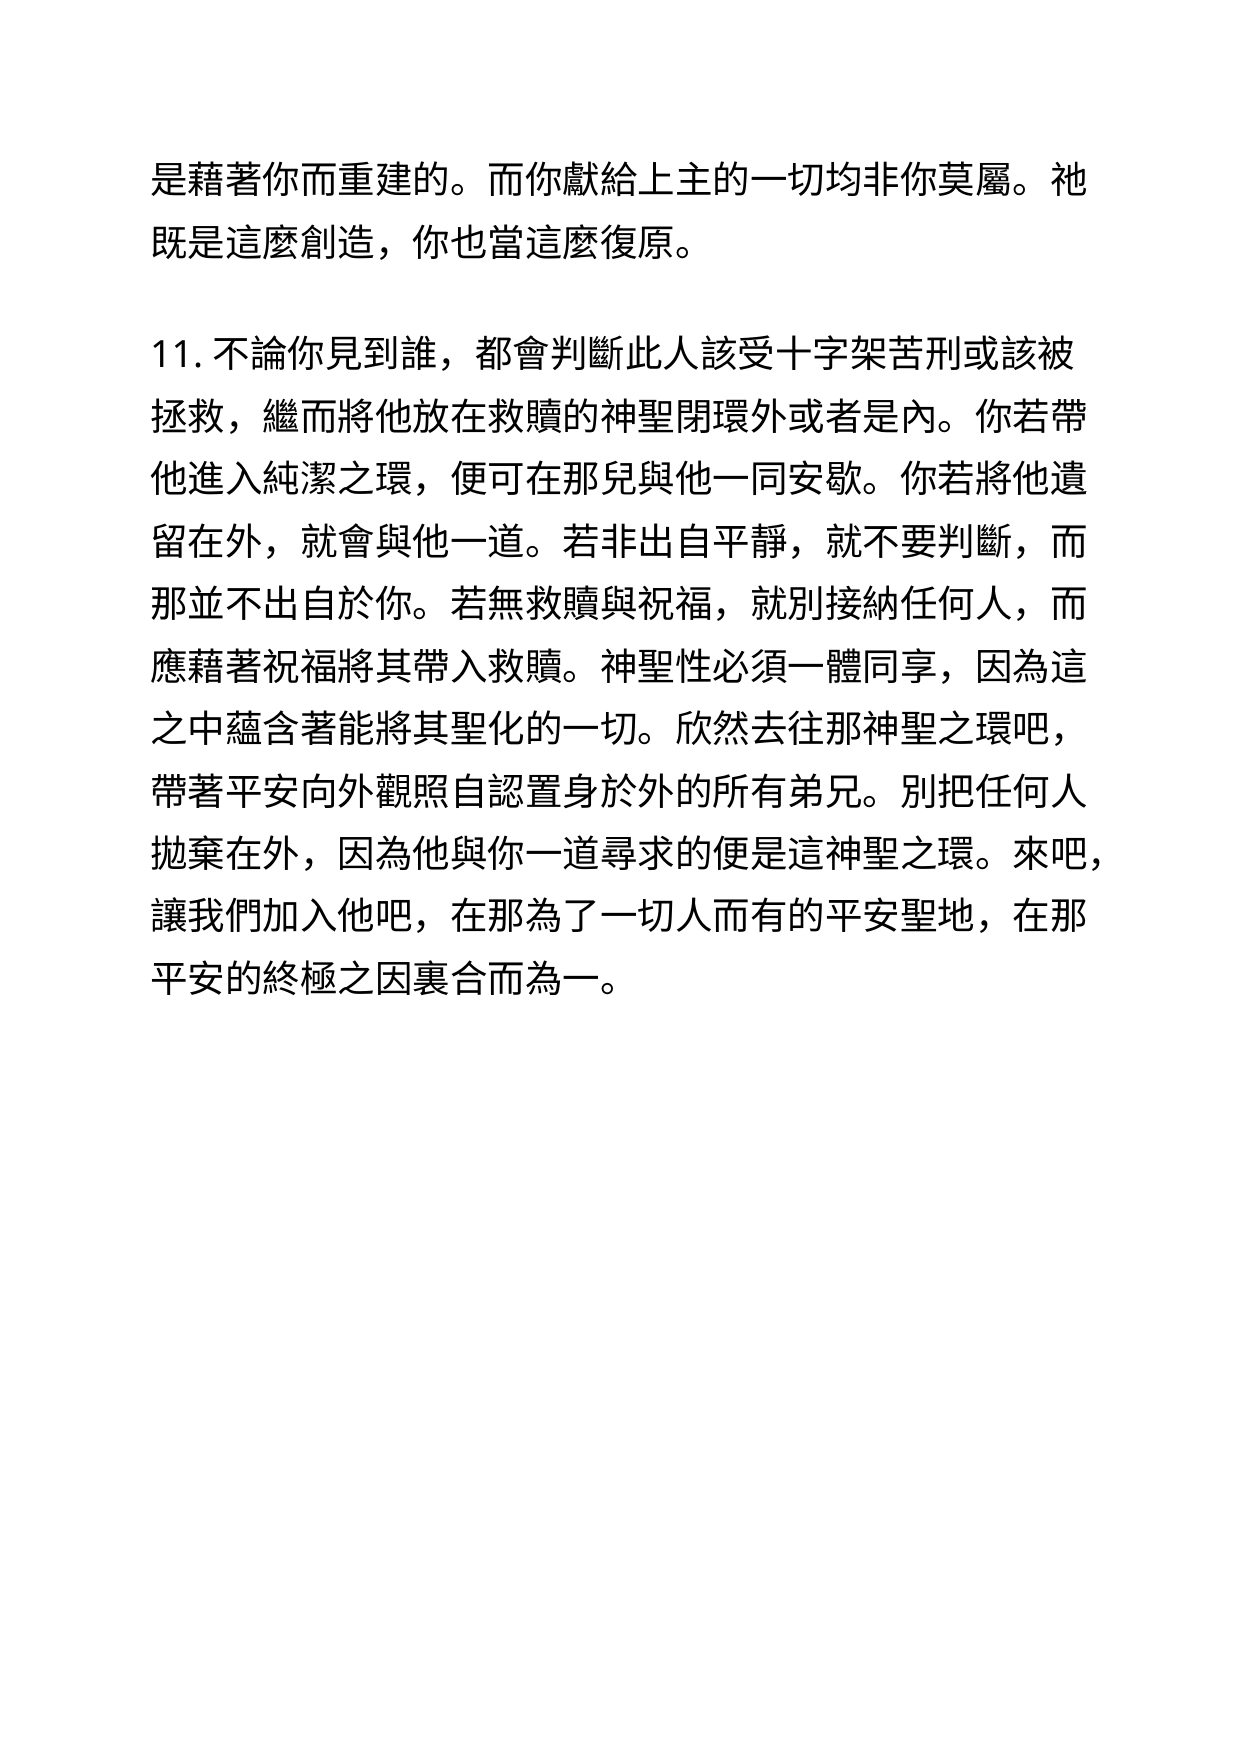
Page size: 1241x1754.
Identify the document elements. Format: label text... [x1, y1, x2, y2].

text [150, 150, 1090, 267]
text 11. 不論你見到誰，都會判斷此人該受十字架苦刑或該被拯救，繼而將他放在救贖的神聖閉環外或者是內。你若帶他進入純潔之環，便可在那兒與他一同安歇。你若將他遺留在外，就會與他一道。若非出自平靜，就不要判斷，而那並不出自於你。若無救贖與祝福，就別接納任何人，而應藉著祝福將其帶入救贖。神聖性必須一體同享，因為這之中蘊含著能將其聖化的一切。欣然去往那神聖之環吧，帶著平安向外觀照自認置身於外的所有弟兄。別把任何人拋棄在外，因為他與你一道尋求的便是這神聖之環。來吧，讓我們加入他吧，在那為了一切人而有的平安聖地，在那平安的終極之因裏合而為一。 [150, 324, 1090, 1003]
